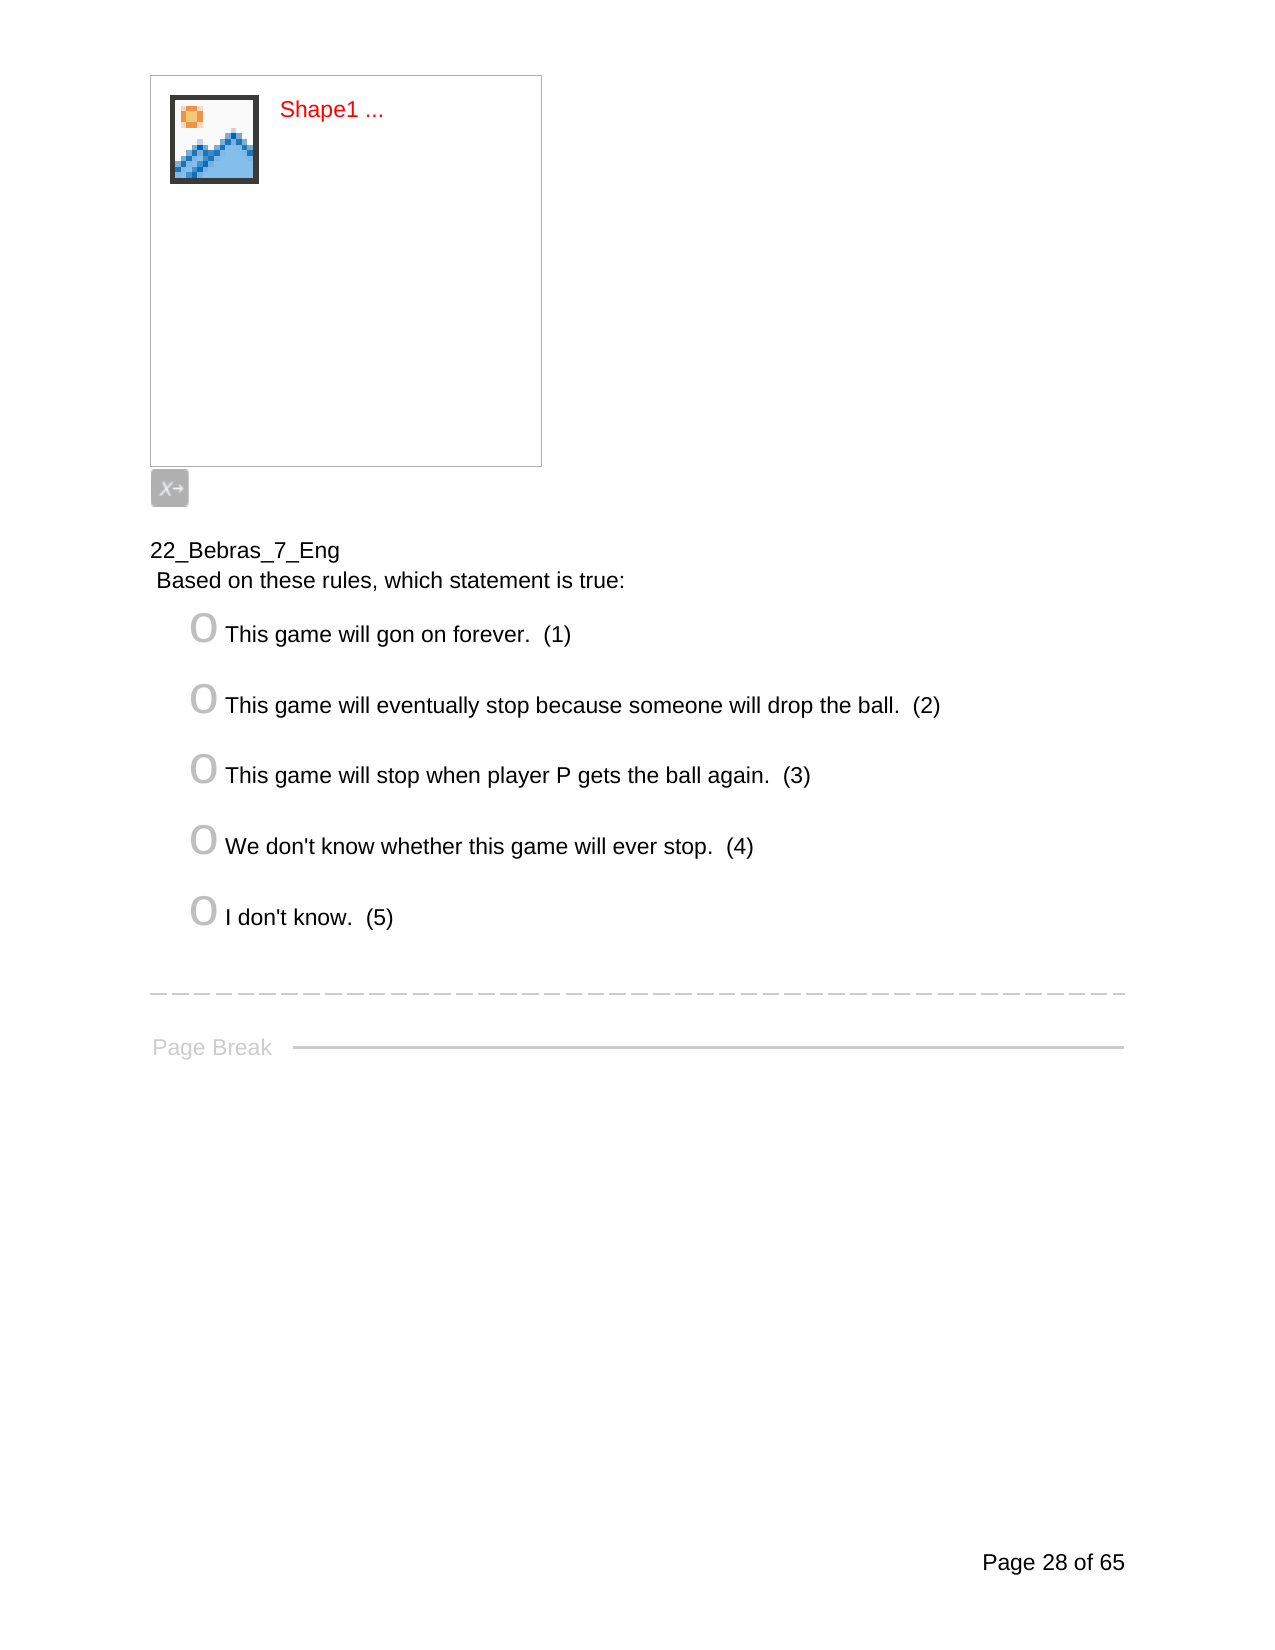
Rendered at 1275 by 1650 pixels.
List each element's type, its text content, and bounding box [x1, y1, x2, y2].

list This game will eventually stop because someone will drop the ball. (2) [187, 668, 1125, 729]
list We don't know whether this game will ever stop. (4) [187, 809, 1125, 871]
table_header Page Break [151, 1034, 291, 1074]
list This game will gon on forever. (1) [187, 598, 1125, 659]
list I don't know. (5) [187, 880, 1125, 941]
picture [151, 469, 189, 507]
table_header [291, 1034, 1125, 1074]
list This game will stop when player P gets the ball again. (3) [187, 739, 1125, 800]
text 22_Bebras_7_Eng Based on these rules, which statement is true: [150, 537, 1125, 594]
